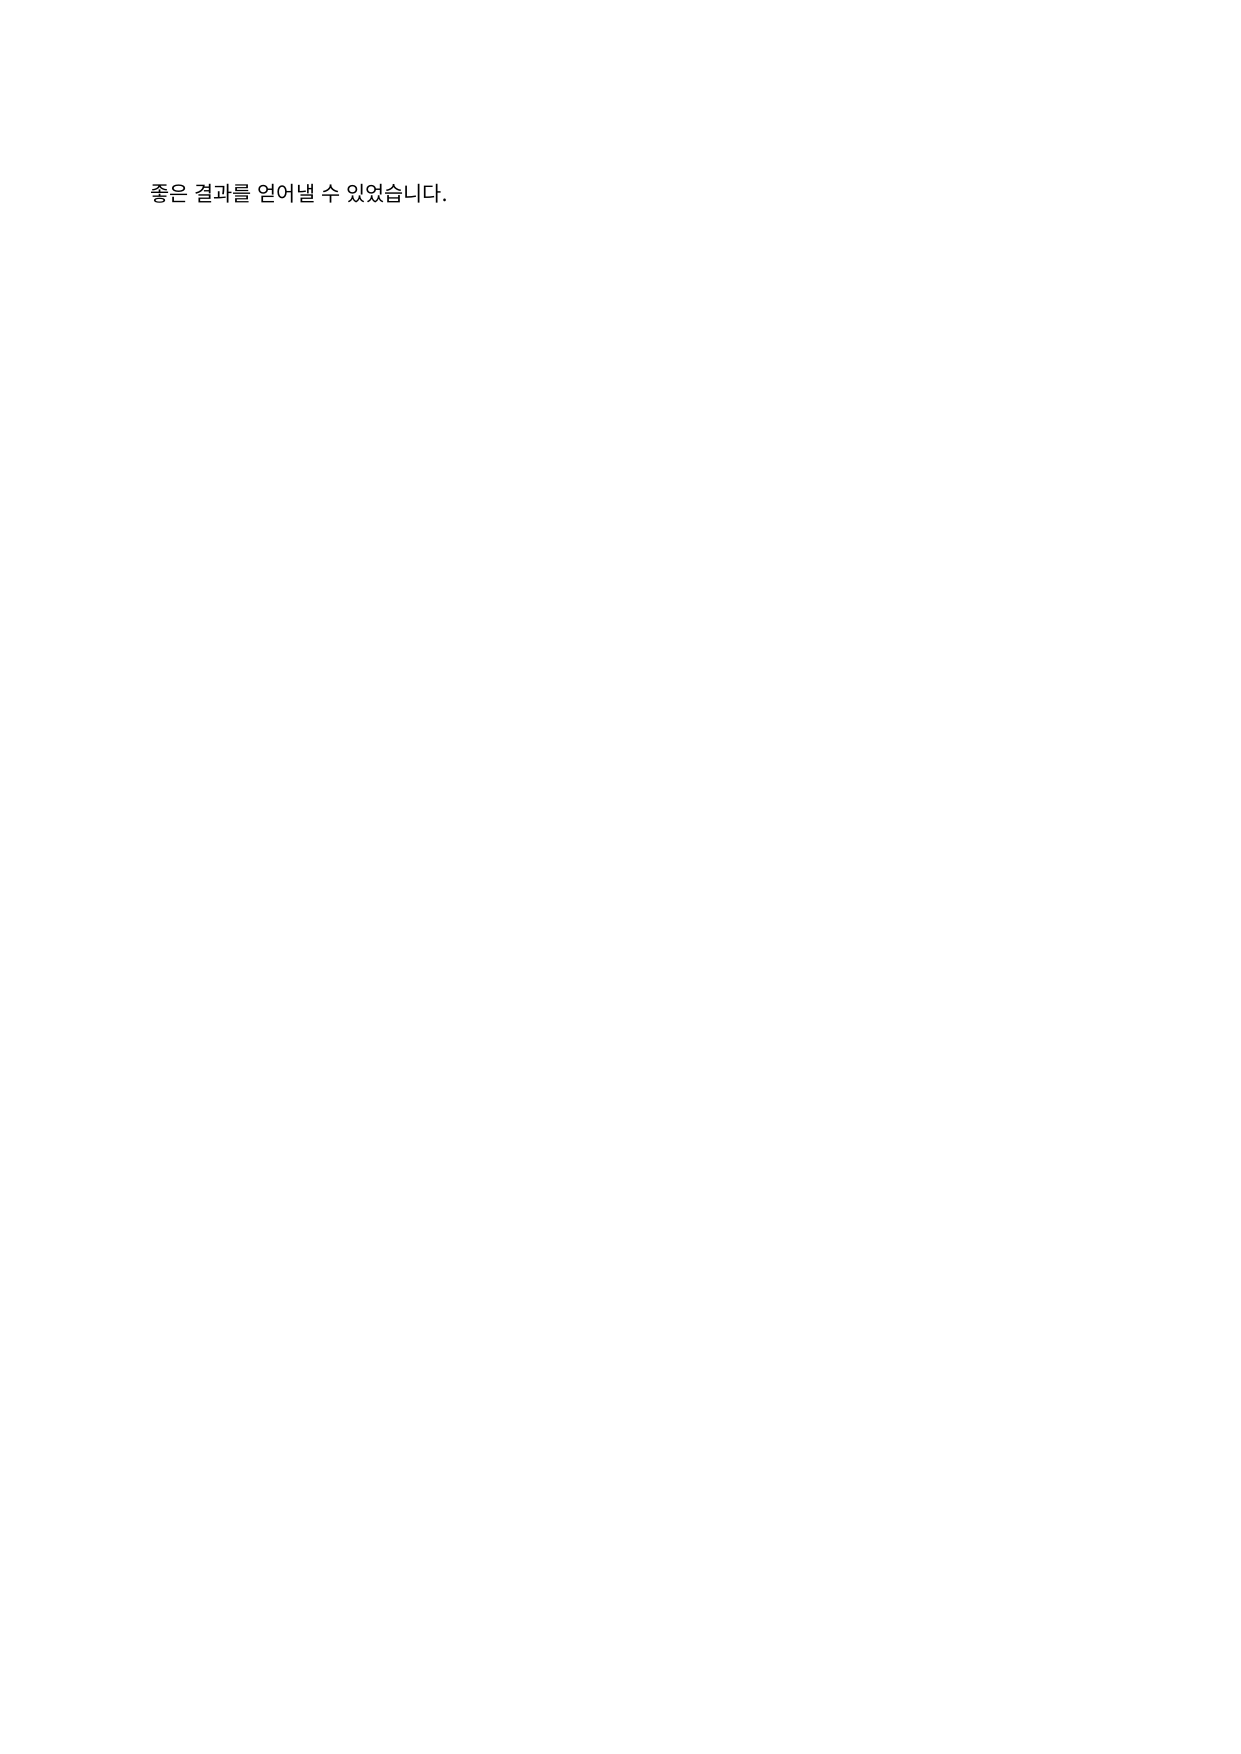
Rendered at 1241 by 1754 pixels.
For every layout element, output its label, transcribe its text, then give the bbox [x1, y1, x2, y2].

text -낯선 과제가 주어질때에는 항상 처음 시작이 어려웠습니다. 하지만, 포기하지 않고 끈기있게 노력하며 항상 좋은 결과를 얻어낼 수 있었습니다. [150, 177, 1090, 207]
